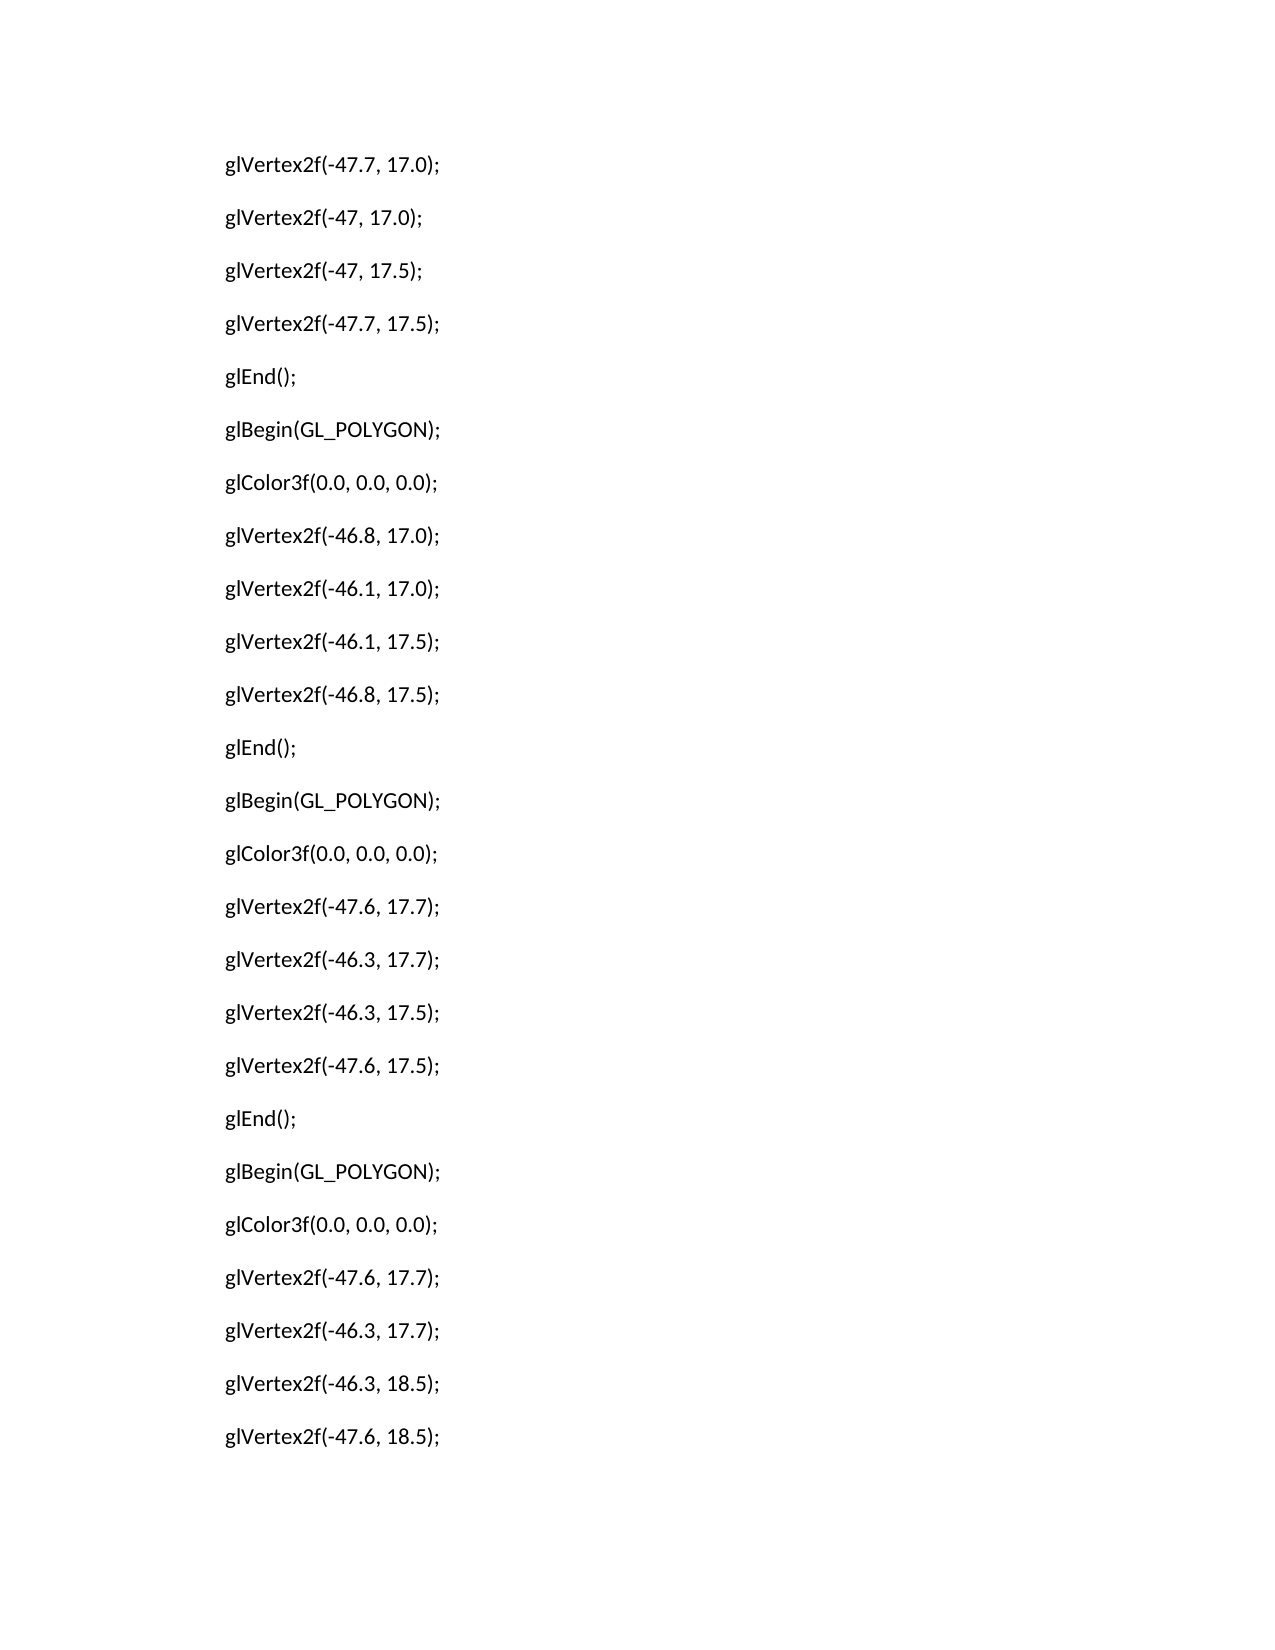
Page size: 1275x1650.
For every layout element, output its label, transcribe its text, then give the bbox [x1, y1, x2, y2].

text glEnd(); [150, 733, 1125, 761]
text glVertex2f(-47.7, 17.0); [150, 150, 1125, 178]
text glBegin(GL_POLYGON); [150, 1157, 1125, 1185]
text glVertex2f(-47.7, 17.5); [150, 309, 1125, 337]
text glVertex2f(-46.1, 17.0); [150, 574, 1125, 602]
text glVertex2f(-47.6, 17.7); [150, 1263, 1125, 1291]
text glVertex2f(-46.1, 17.5); [150, 627, 1125, 655]
text glColor3f(0.0, 0.0, 0.0); [150, 468, 1125, 496]
text glVertex2f(-47, 17.0); [150, 203, 1125, 231]
text glVertex2f(-46.3, 17.7); [150, 1316, 1125, 1344]
text glVertex2f(-46.3, 17.7); [150, 945, 1125, 973]
text glBegin(GL_POLYGON); [150, 415, 1125, 443]
text glBegin(GL_POLYGON); [150, 786, 1125, 814]
text glVertex2f(-46.8, 17.5); [150, 680, 1125, 708]
text glVertex2f(-46.3, 18.5); [150, 1369, 1125, 1397]
text glEnd(); [150, 1104, 1125, 1132]
text glVertex2f(-46.3, 17.5); [150, 998, 1125, 1026]
text glVertex2f(-47, 17.5); [150, 256, 1125, 284]
text glVertex2f(-47.6, 17.5); [150, 1051, 1125, 1079]
text glColor3f(0.0, 0.0, 0.0); [150, 1210, 1125, 1238]
text glVertex2f(-47.6, 18.5); [150, 1422, 1125, 1451]
text glColor3f(0.0, 0.0, 0.0); [150, 839, 1125, 867]
text glVertex2f(-47.6, 17.7); [150, 892, 1125, 920]
text glEnd(); [150, 362, 1125, 390]
text glVertex2f(-46.8, 17.0); [150, 521, 1125, 549]
